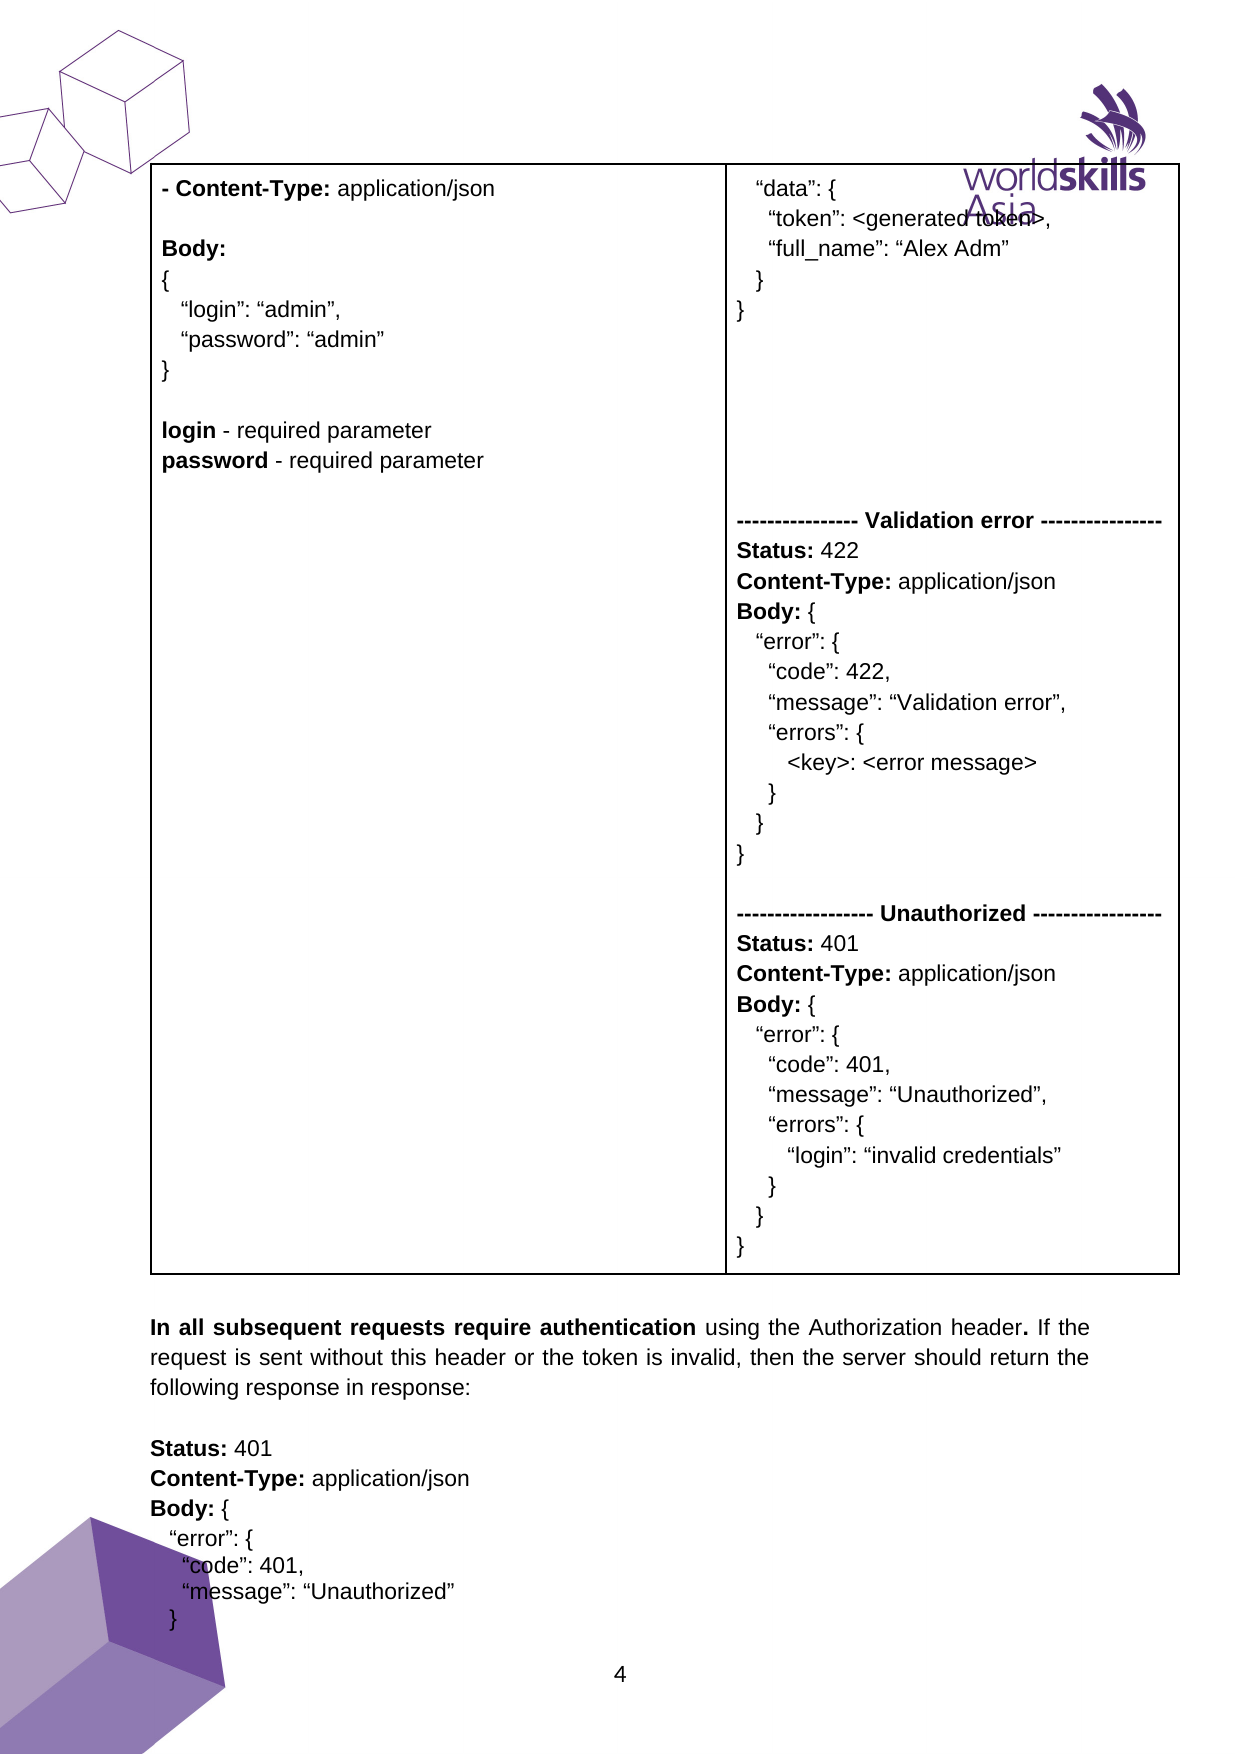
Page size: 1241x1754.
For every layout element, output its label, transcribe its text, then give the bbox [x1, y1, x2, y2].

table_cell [727, 165, 1178, 1273]
text “error”: { [150, 1525, 1090, 1552]
text In all subsequent requests require authentication using the Authorization header. If the request is sent without this header or the token is invalid, then the server should return the following response in response: [150, 1314, 1090, 1401]
text “code”: 401, [150, 1552, 1090, 1578]
picture [0, 2, 1235, 1754]
text Content-Type: application/json [150, 1465, 1090, 1491]
text Status: 401 [150, 1435, 1090, 1461]
text “message”: “Unauthorized” [150, 1578, 1090, 1604]
text Body: { [150, 1495, 1090, 1522]
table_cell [152, 165, 725, 1273]
text } [150, 1604, 1090, 1631]
